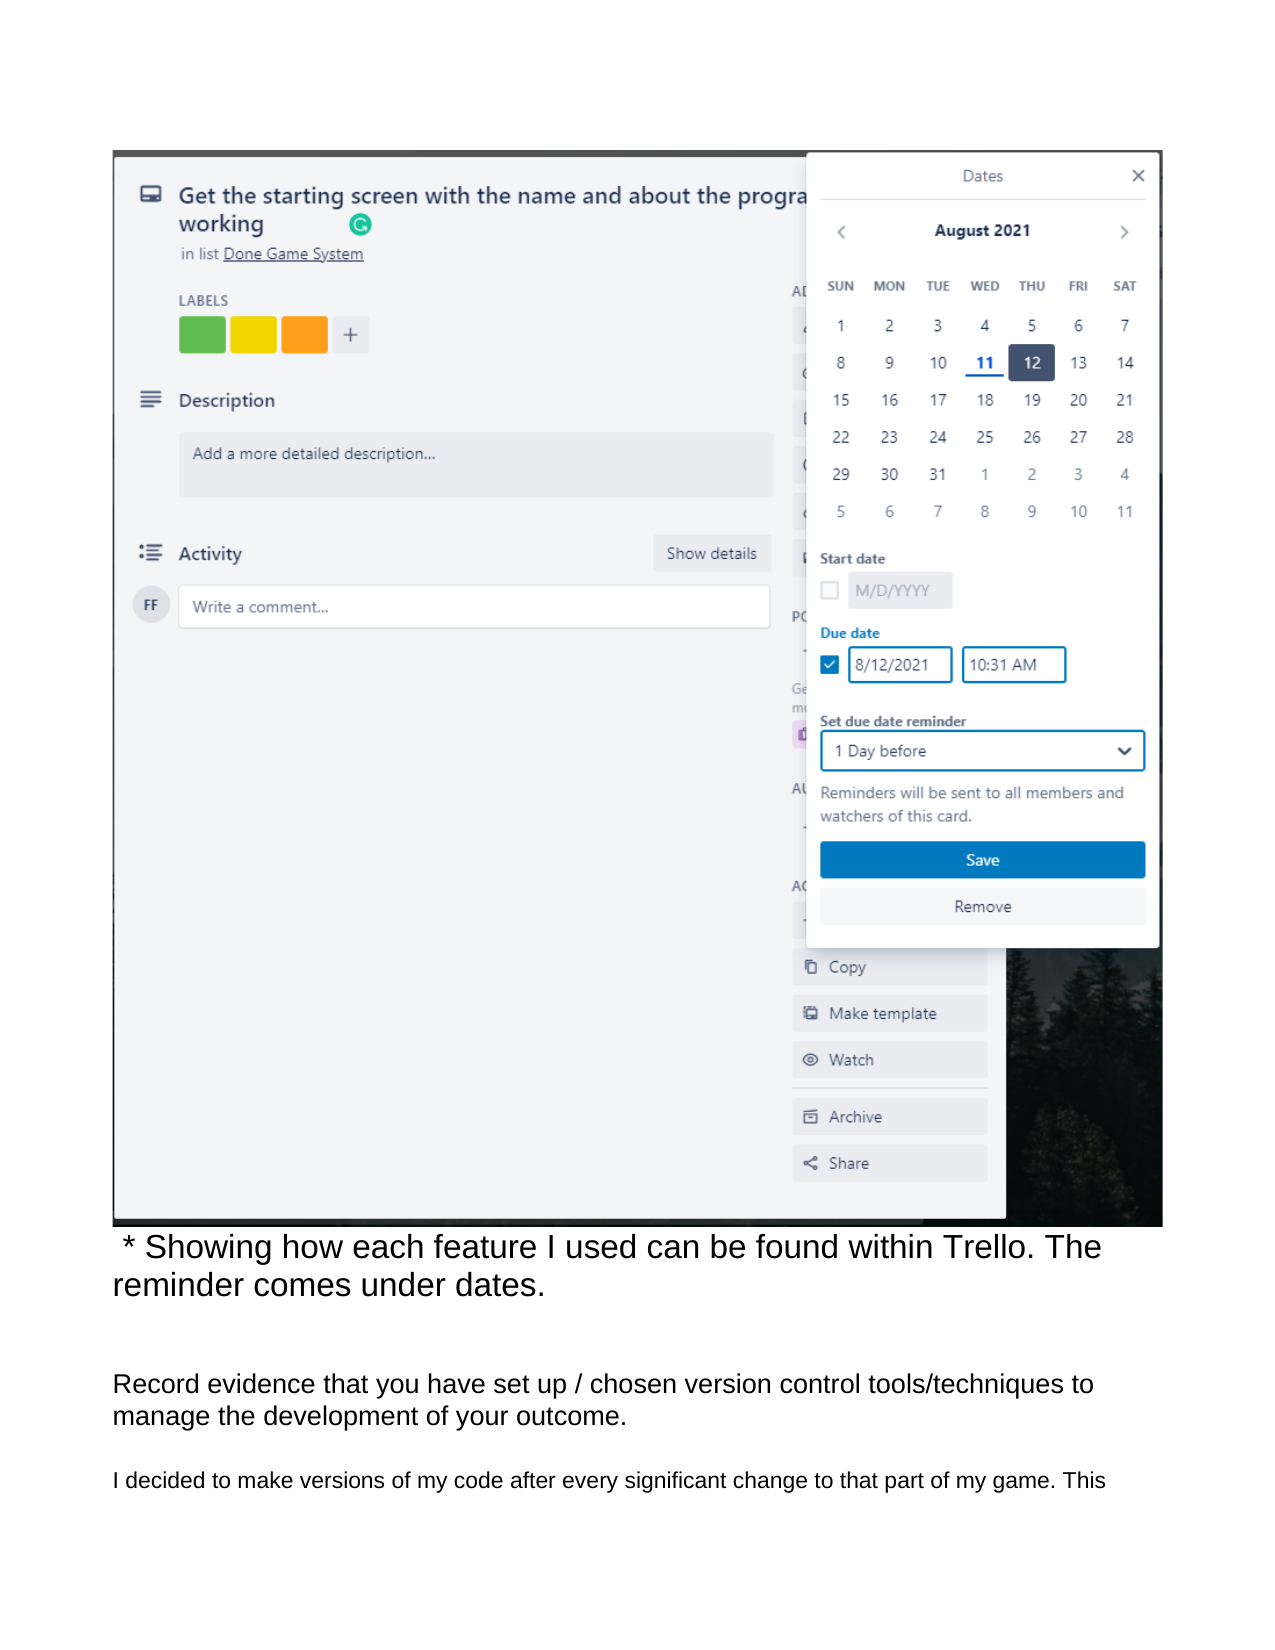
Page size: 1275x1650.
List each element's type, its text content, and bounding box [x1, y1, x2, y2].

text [112, 1467, 1162, 1493]
text * Showing how each feature I used can be found within Trello. The reminder comes under dates. [112, 1227, 1162, 1304]
picture [112, 150, 1163, 1227]
text Record evidence that you have set up / chosen version control tools/techniques to manage the development of your outcome. [112, 1368, 1162, 1431]
